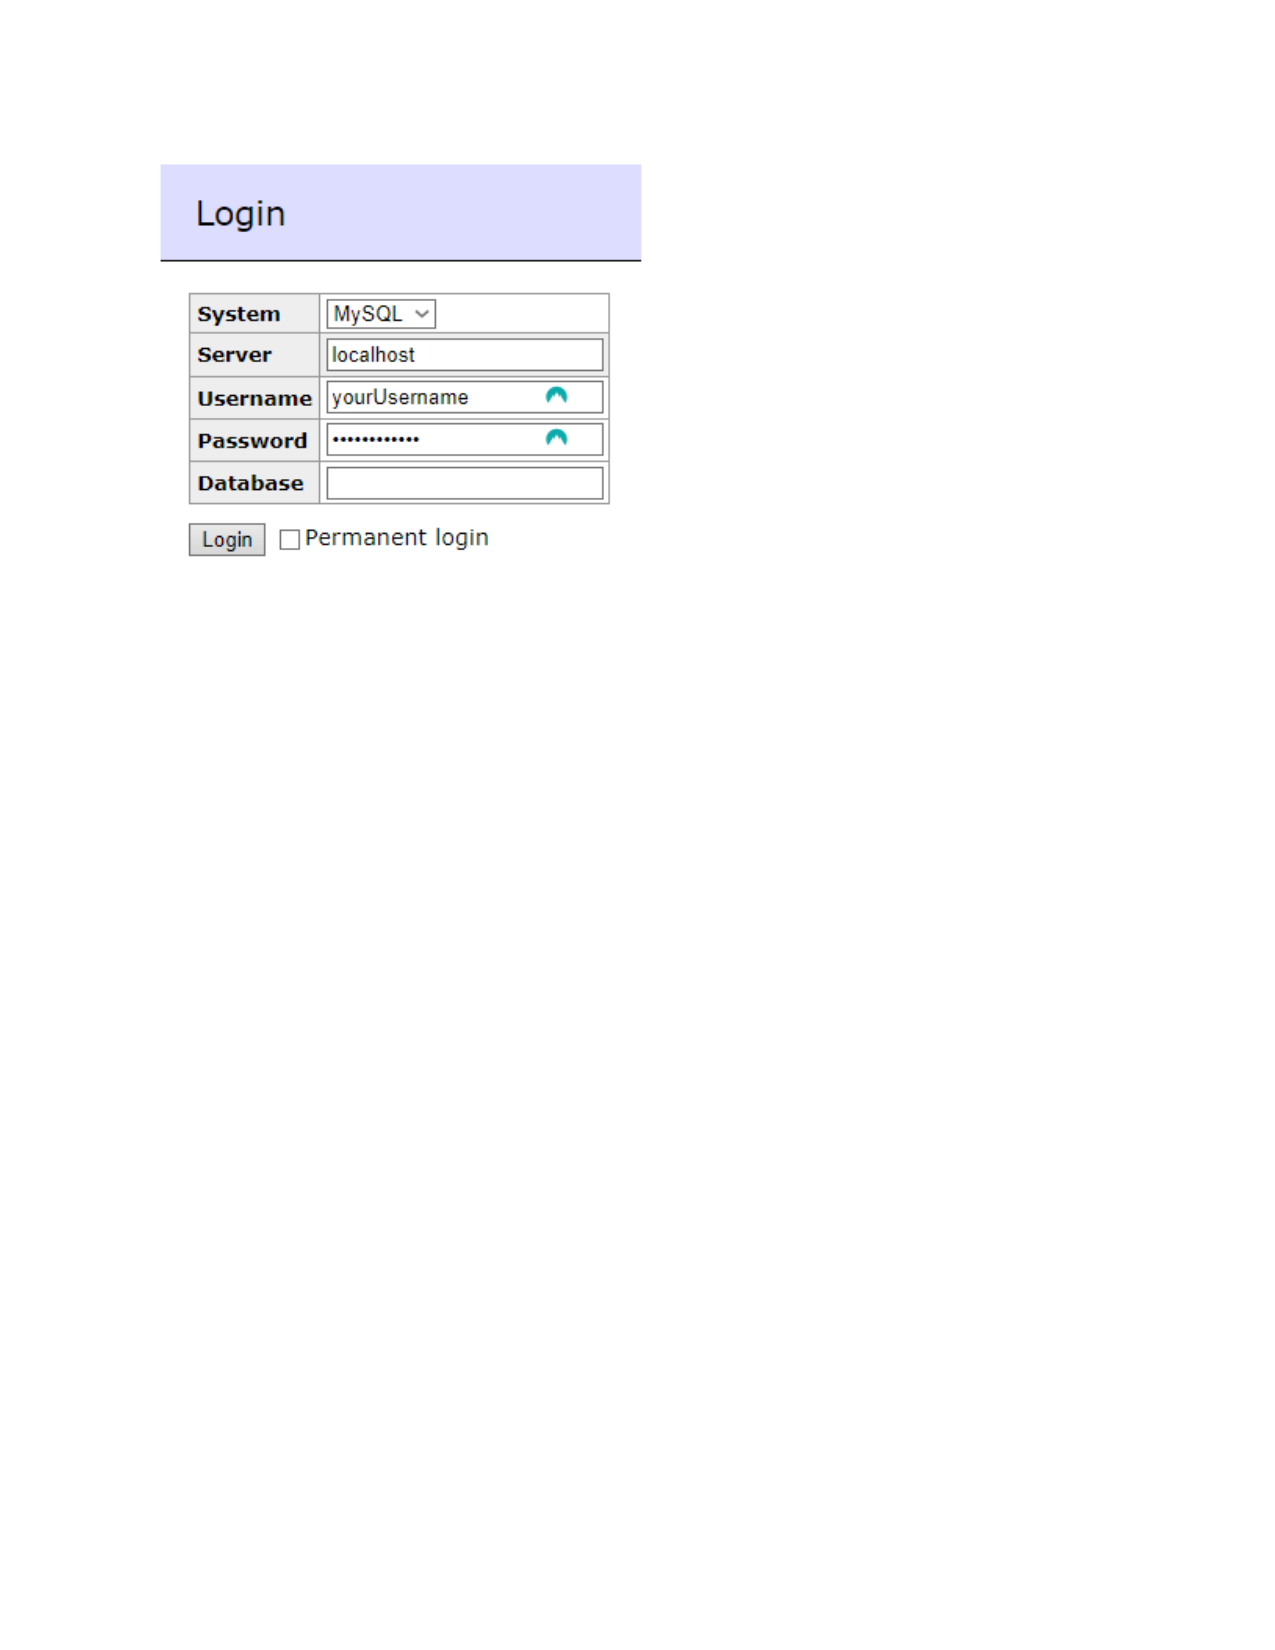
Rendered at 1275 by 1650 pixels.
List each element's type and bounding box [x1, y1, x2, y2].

picture [150, 150, 654, 594]
